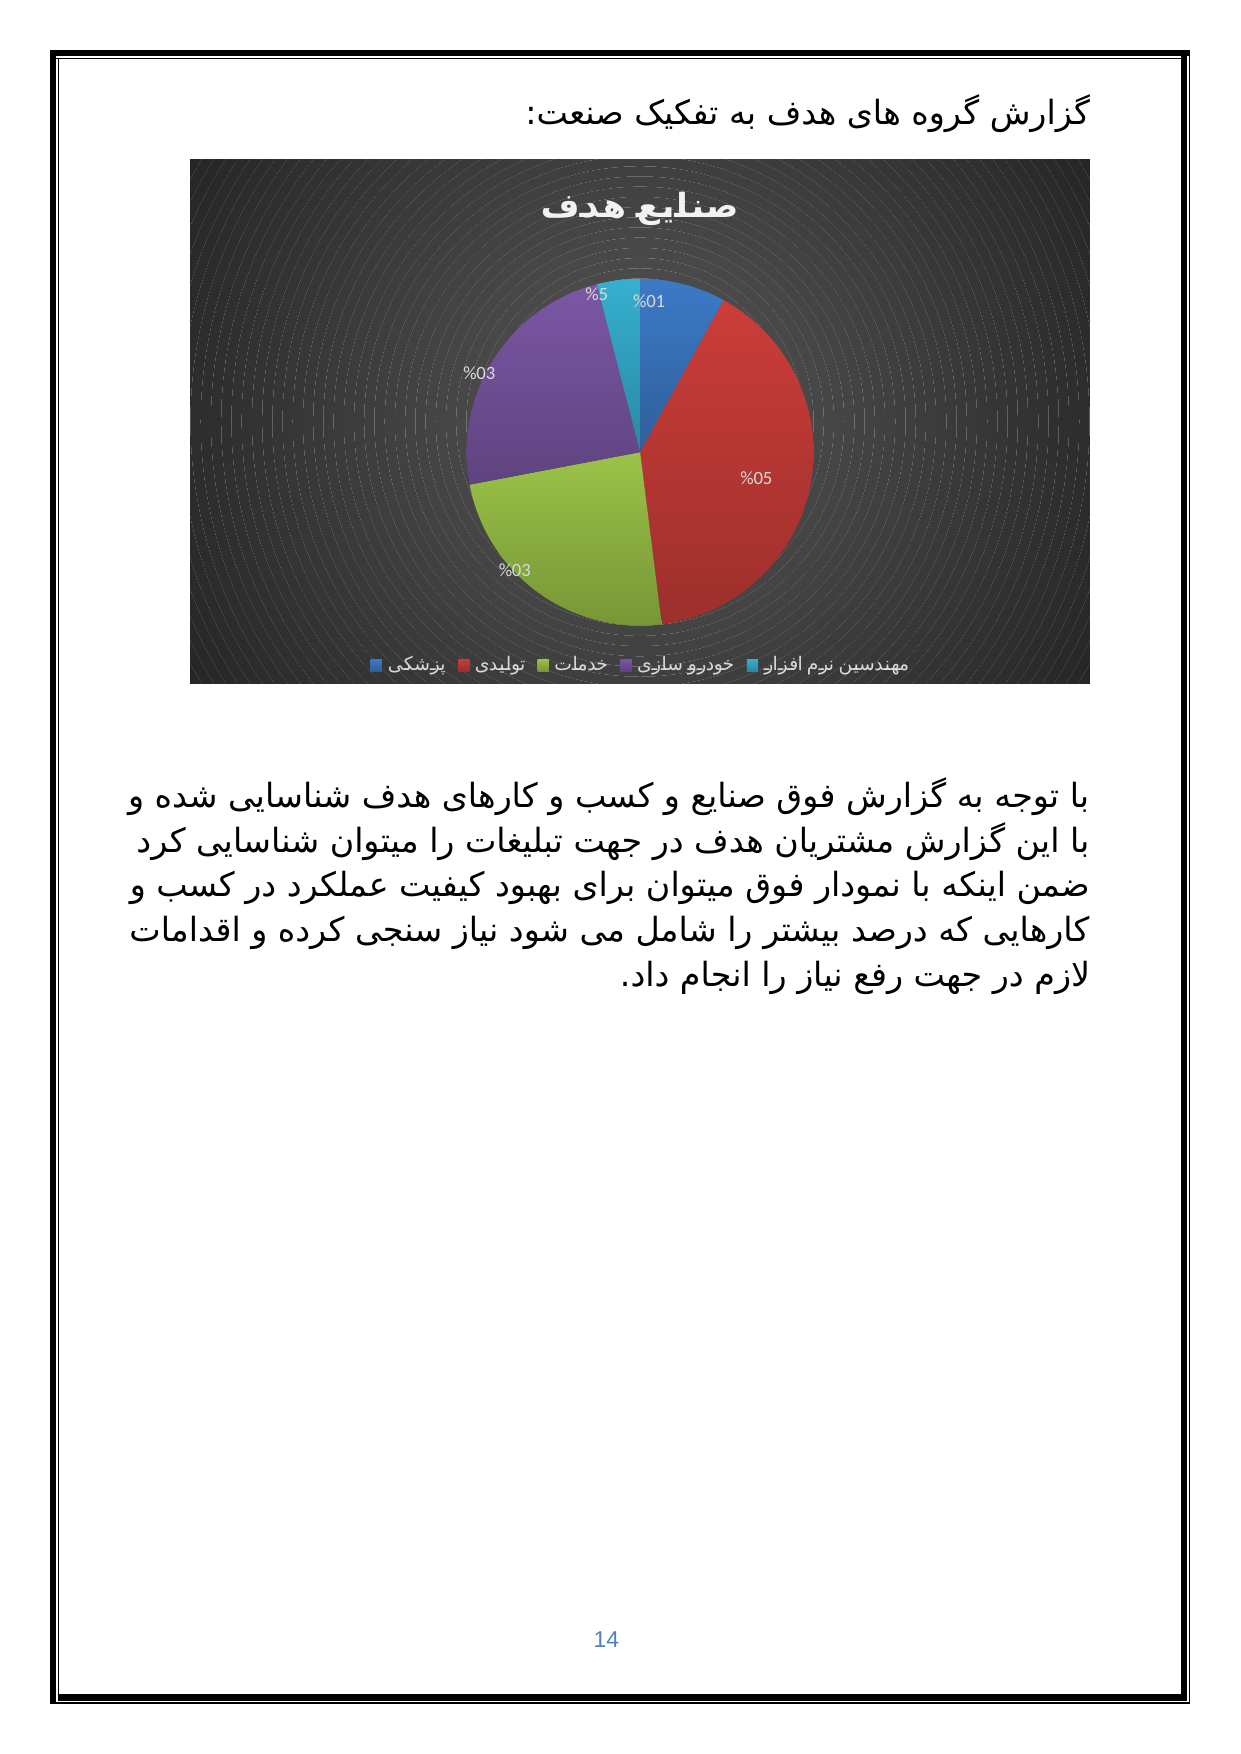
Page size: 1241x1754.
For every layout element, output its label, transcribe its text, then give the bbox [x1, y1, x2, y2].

text گزارش گروه های هدف به تفکیک صنعت: [122, 94, 1090, 133]
text با توجه به گزارش فوق صنایع و کسب و کارهای هدف شناسایی شده و با این گزارش مشتریان هدف در جهت تبلیغات را میتوان شناسایی کرد ضمن اینکه با نمودار فوق میتوان برای بهبود کیفیت عملکرد در کسب و کارهایی که درصد بیشتر را شامل می شود نیاز سنجی کرده و اقدامات لازم در جهت رفع نیاز را انجام داد. [122, 777, 1090, 994]
